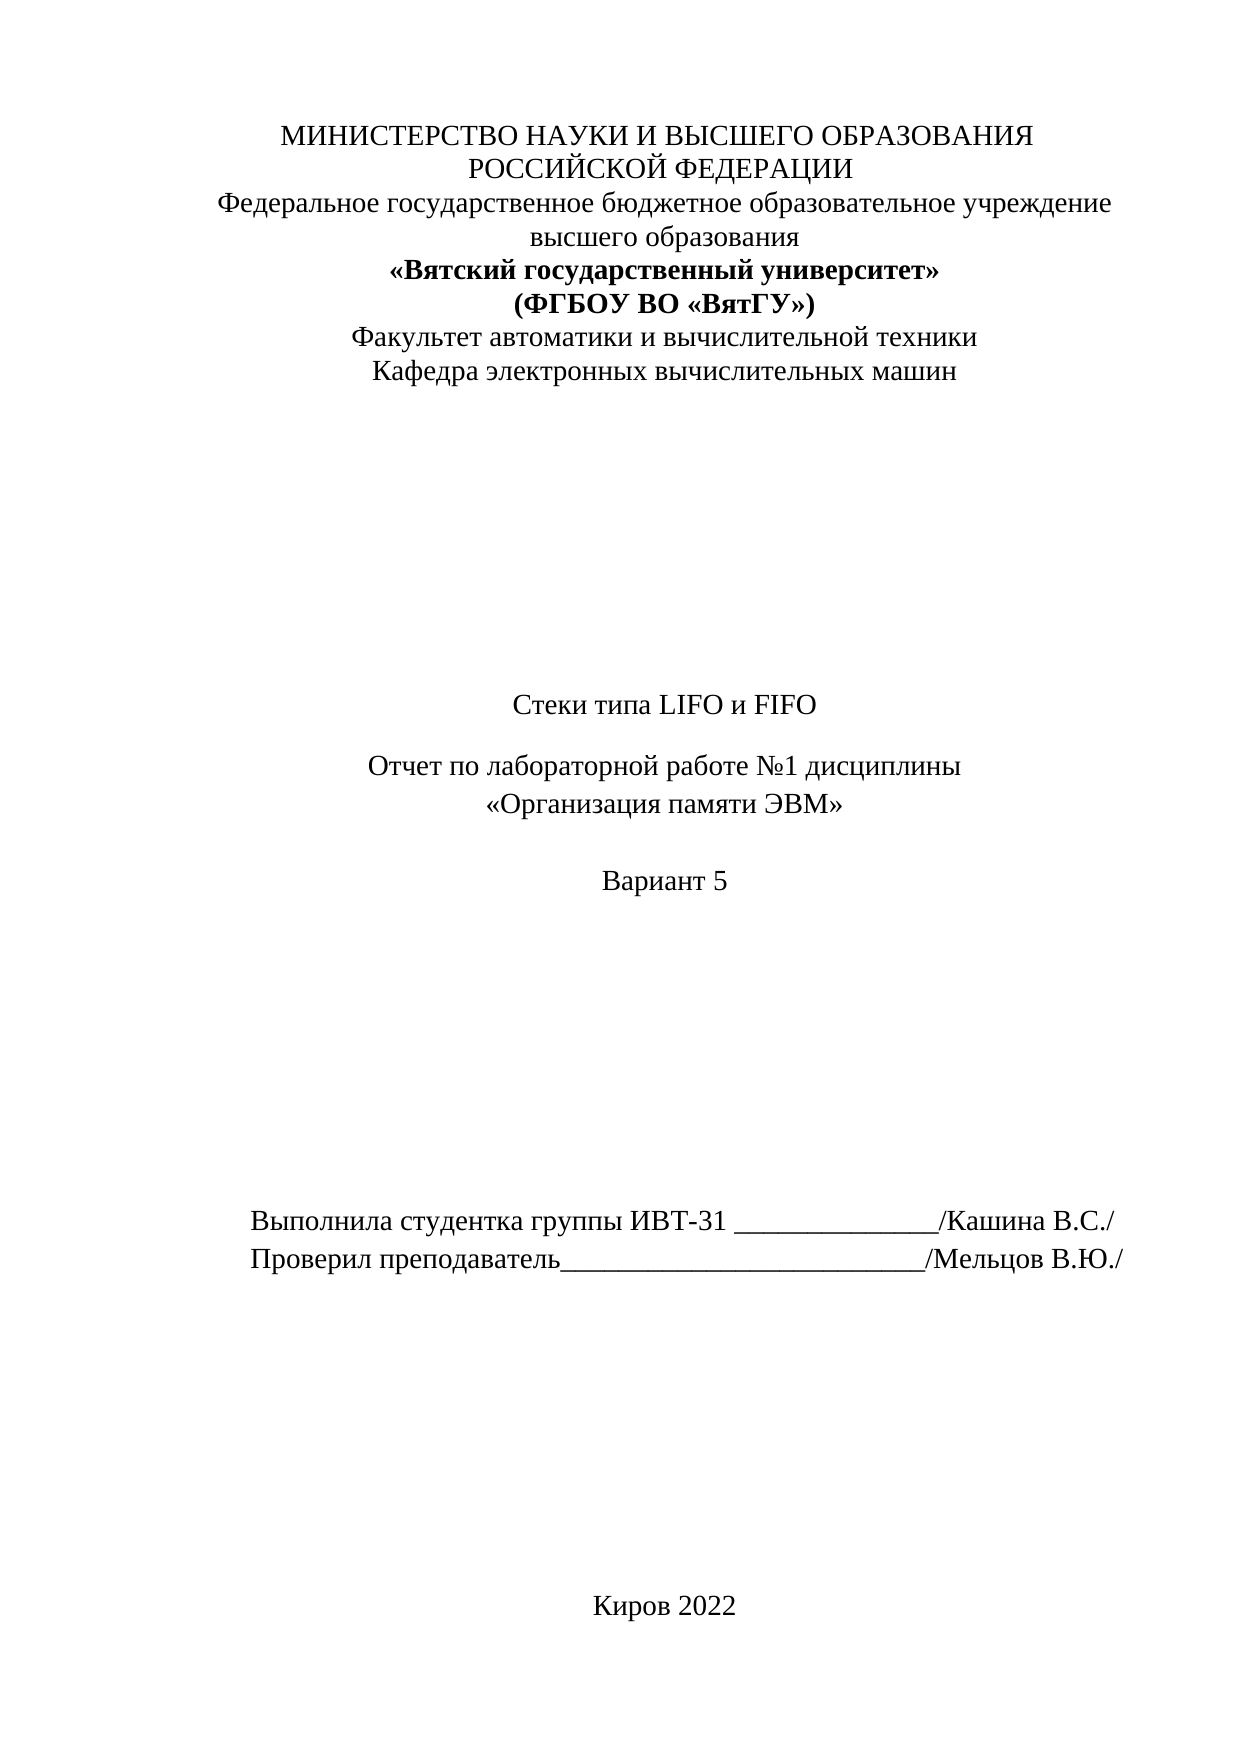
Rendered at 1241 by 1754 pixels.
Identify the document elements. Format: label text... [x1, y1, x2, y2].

text Факультет автоматики и вычислительной техники [177, 319, 1152, 353]
text Отчет по лабораторной работе №1 дисциплины [177, 748, 1152, 781]
text Киров 2022 [177, 1588, 1152, 1622]
text РОССИЙСКОЙ ФЕДЕРАЦИИ [148, 152, 1167, 185]
text Стеки типа LIFO и FIFO [177, 687, 1152, 721]
text Выполнила студентка группы ИВТ-31 ______________/Кашина В.С./ [250, 1203, 1152, 1236]
text «Организация памяти ЭВМ» [177, 786, 1152, 820]
text Вариант 5 [177, 863, 1152, 897]
text (ФГБОУ ВО «ВятГУ») [177, 286, 1152, 319]
text МИНИСТЕРСТВО НАУКИ И ВЫСШЕГО ОБРАЗОВАНИЯ [148, 118, 1167, 152]
text Федеральное государственное бюджетное образовательное учреждение высшего образования [177, 185, 1152, 252]
text Проверил преподаватель_________________________/Мельцов В.Ю./ [250, 1241, 1152, 1275]
text Кафедра электронных вычислительных машин [177, 353, 1152, 386]
text «Вятский государственный университет» [177, 252, 1152, 286]
